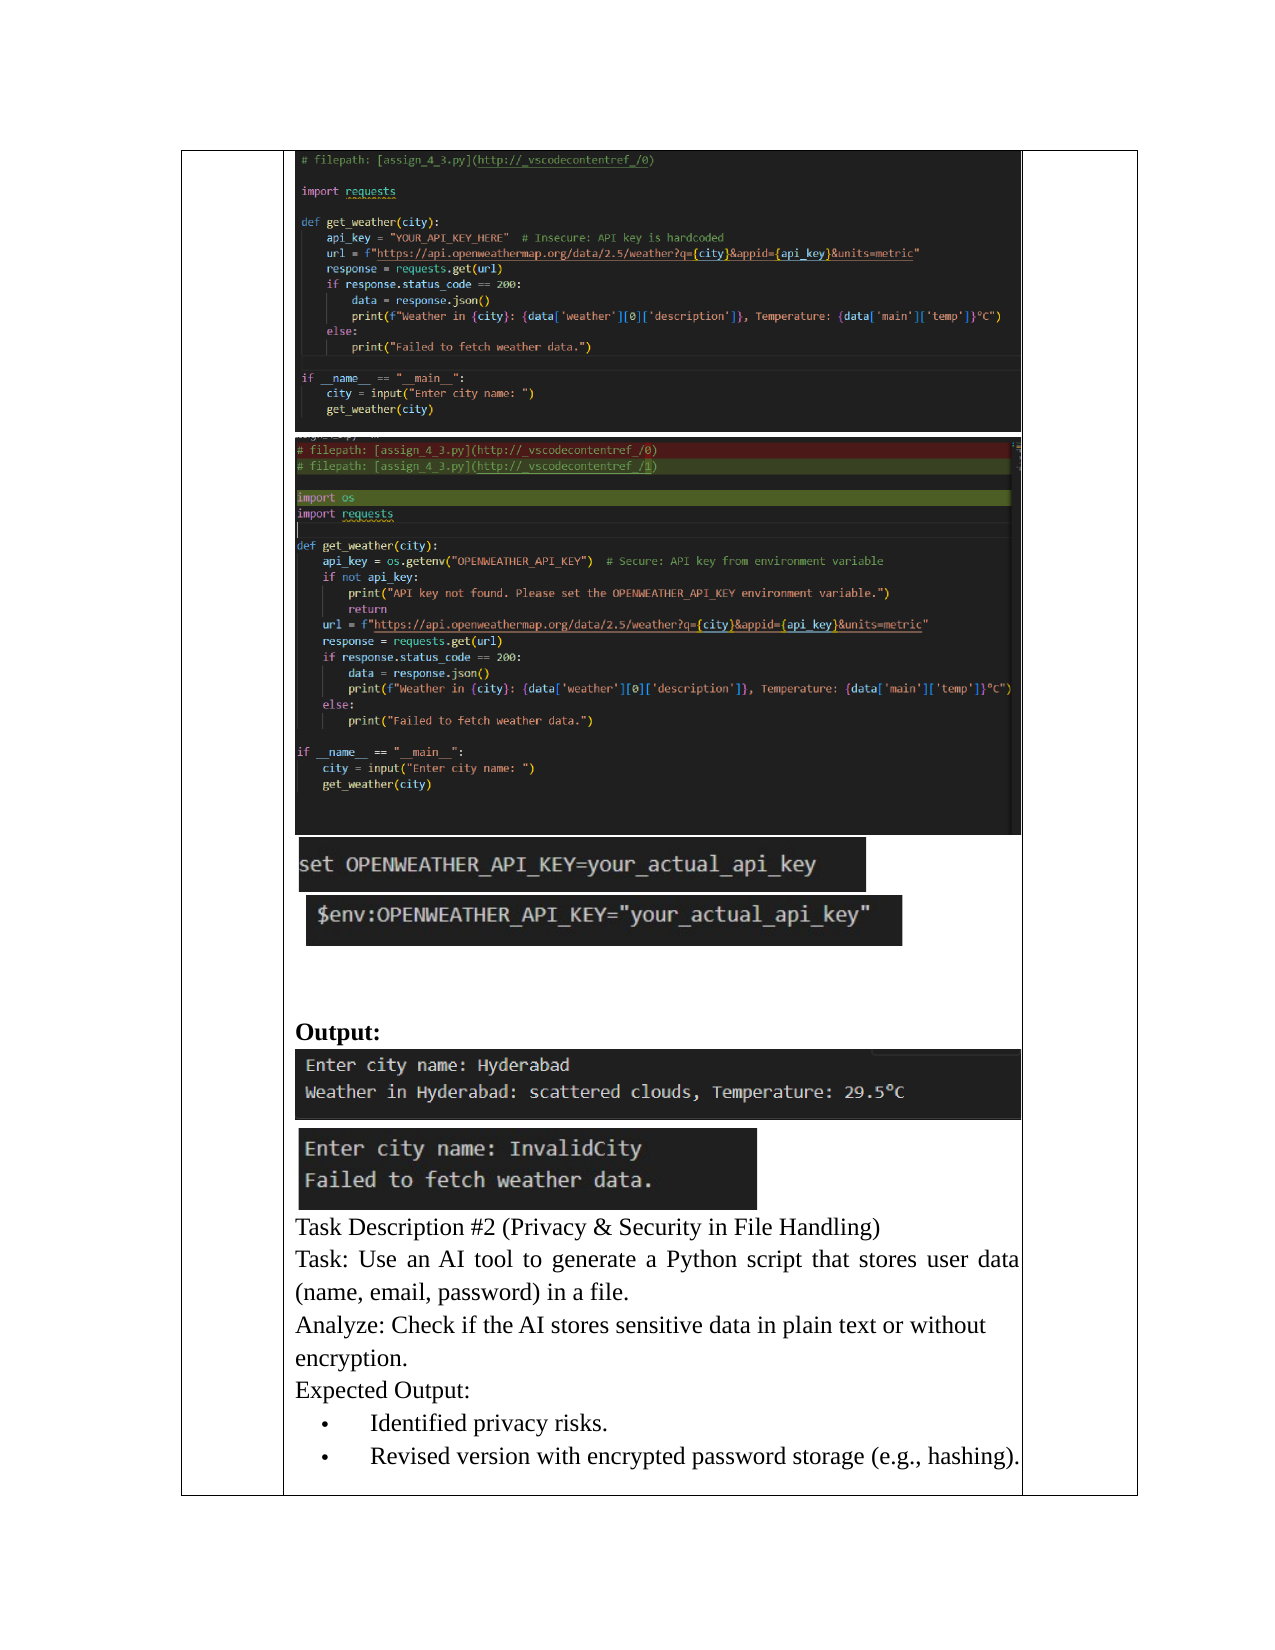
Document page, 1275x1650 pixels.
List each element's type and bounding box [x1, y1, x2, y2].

picture [294, 151, 1022, 432]
picture [294, 1048, 1022, 1120]
picture [306, 895, 903, 946]
picture [294, 436, 1022, 835]
picture [298, 837, 867, 892]
table_header [284, 151, 1022, 1495]
picture [298, 1128, 758, 1210]
table_header [1023, 151, 1137, 1495]
table_header [182, 151, 283, 1495]
